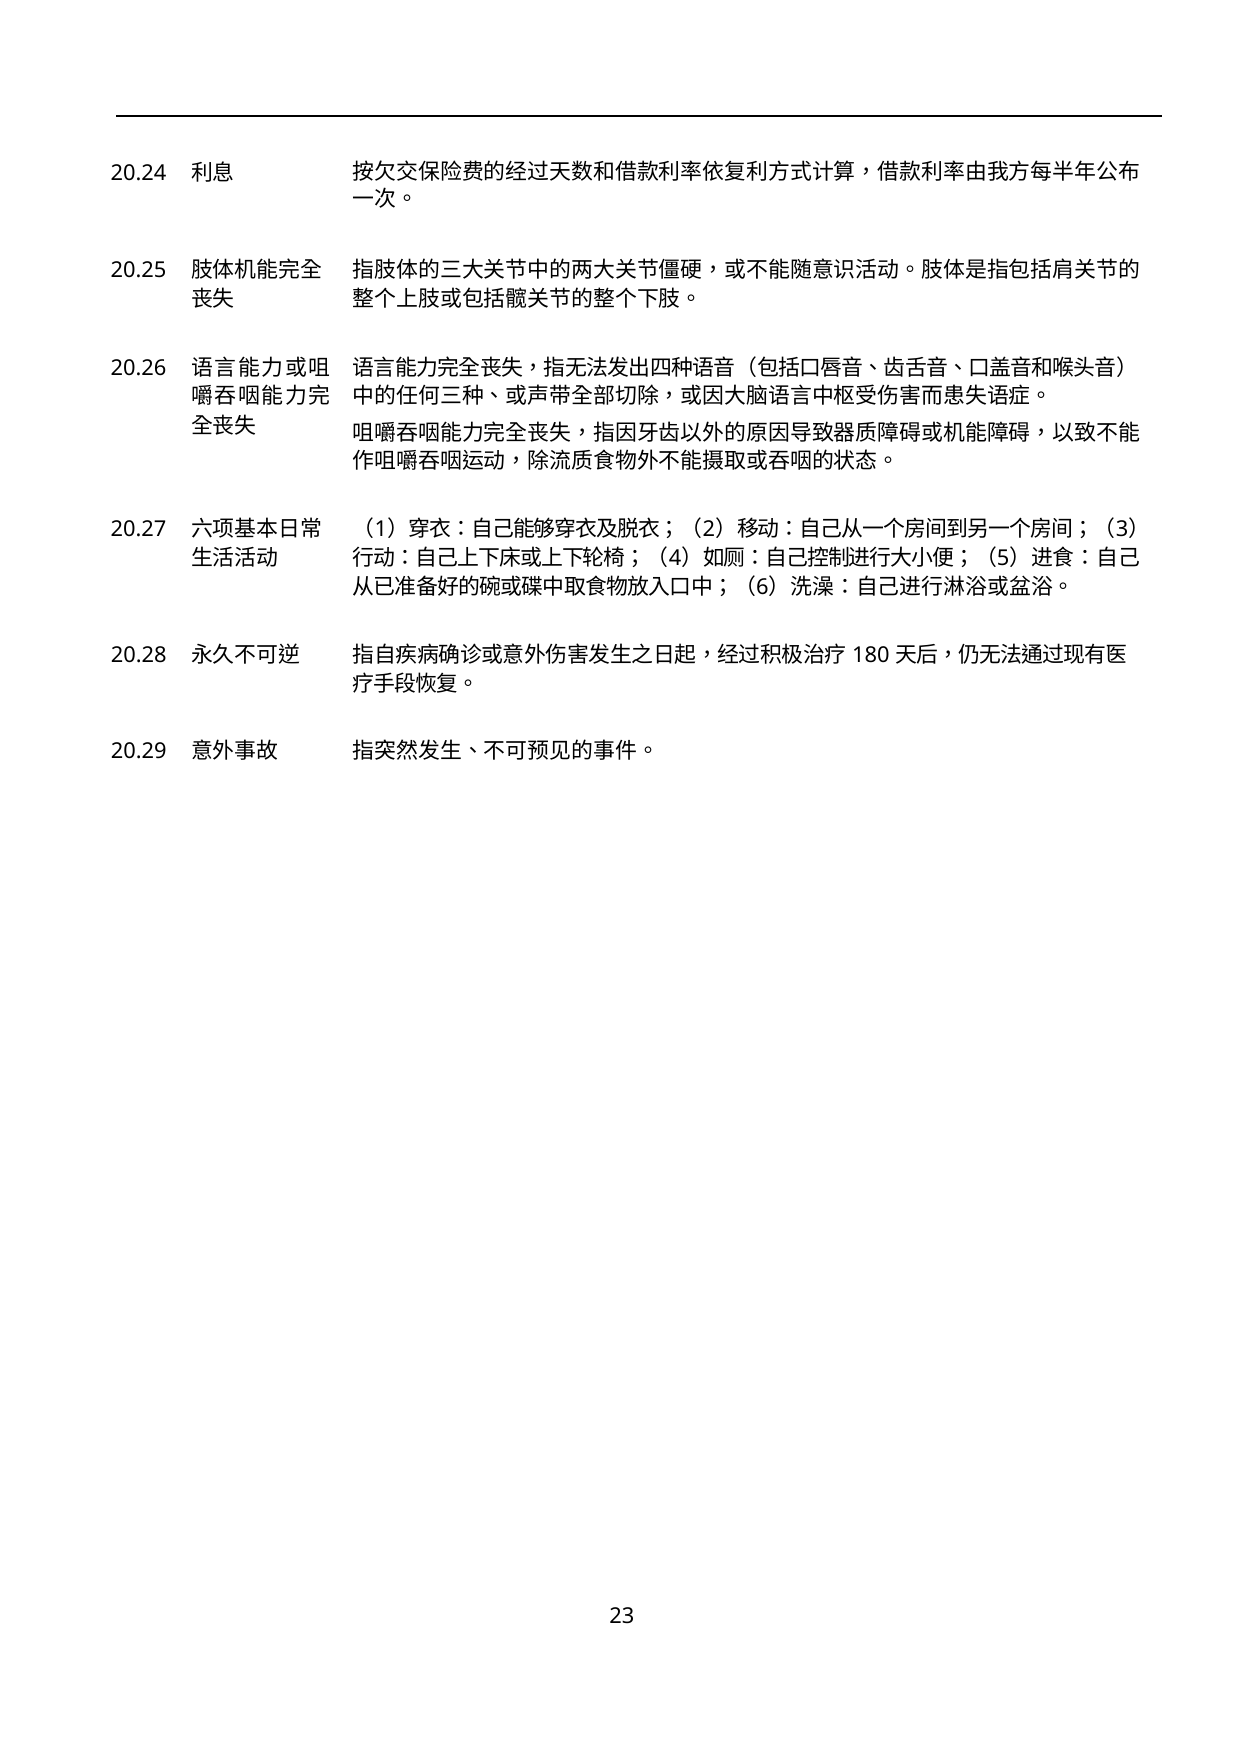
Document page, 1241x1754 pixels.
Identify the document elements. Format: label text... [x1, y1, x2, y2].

table_cell 语言能力完全丧失，指无法发出四种语音（包括口唇音、齿舌音、口盖音和喉头音） 中的任何三种、或声带全部切除，或因大脑语言中枢受伤害而患失语症。 咀嚼吞咽能力完全丧失，指因牙齿以外的原因导致器质障碍或机能障碍，以致不能作咀嚼吞咽运动，除流质食物外不能摄取或吞咽的状态。 [341, 334, 1171, 496]
table_cell 肢体机能完全丧失 [179, 236, 341, 334]
table_cell 意外事故 [179, 720, 341, 766]
table_cell 语言能力或咀嚼吞咽能力完全丧失 [179, 334, 341, 496]
table_header 按欠交保险费的经过天数和借款利率依复利方式计算，借款利率由我方每半年公布 一次。 [341, 163, 1171, 236]
table_cell 20.26 [91, 334, 178, 496]
table_cell 指自疾病确诊或意外伤害发生之日起，经过积极治疗 180 天后，仍无法通过现有医疗手段恢复。 [341, 622, 1171, 720]
table_cell 20.28 [91, 622, 178, 720]
table_cell 指突然发生、不可预见的事件。 [341, 720, 1171, 766]
table_cell 20.29 [91, 720, 178, 766]
table_cell 永久不可逆 [179, 622, 341, 720]
table_cell 指肢体的三大关节中的两大关节僵硬，或不能随意识活动。肢体是指包括肩关节的整个上肢或包括髋关节的整个下肢。 [341, 236, 1171, 334]
table_cell 20.27 [91, 496, 178, 622]
table_cell 六项基本日常生活活动 [179, 496, 341, 622]
table_cell （1）穿衣：自己能够穿衣及脱衣；（2）移动：自己从一个房间到另一个房间；（3）行动：自己上下床或上下轮椅；（4）如厕：自己控制进行大小便；（5）进食：自己从已准备好的碗或碟中取食物放入口中；（6）洗澡：自己进行淋浴或盆浴。 [341, 496, 1171, 622]
table_header 20.24 [91, 163, 178, 236]
table_cell 20.25 [91, 236, 178, 334]
table_header 利息 [179, 163, 341, 236]
